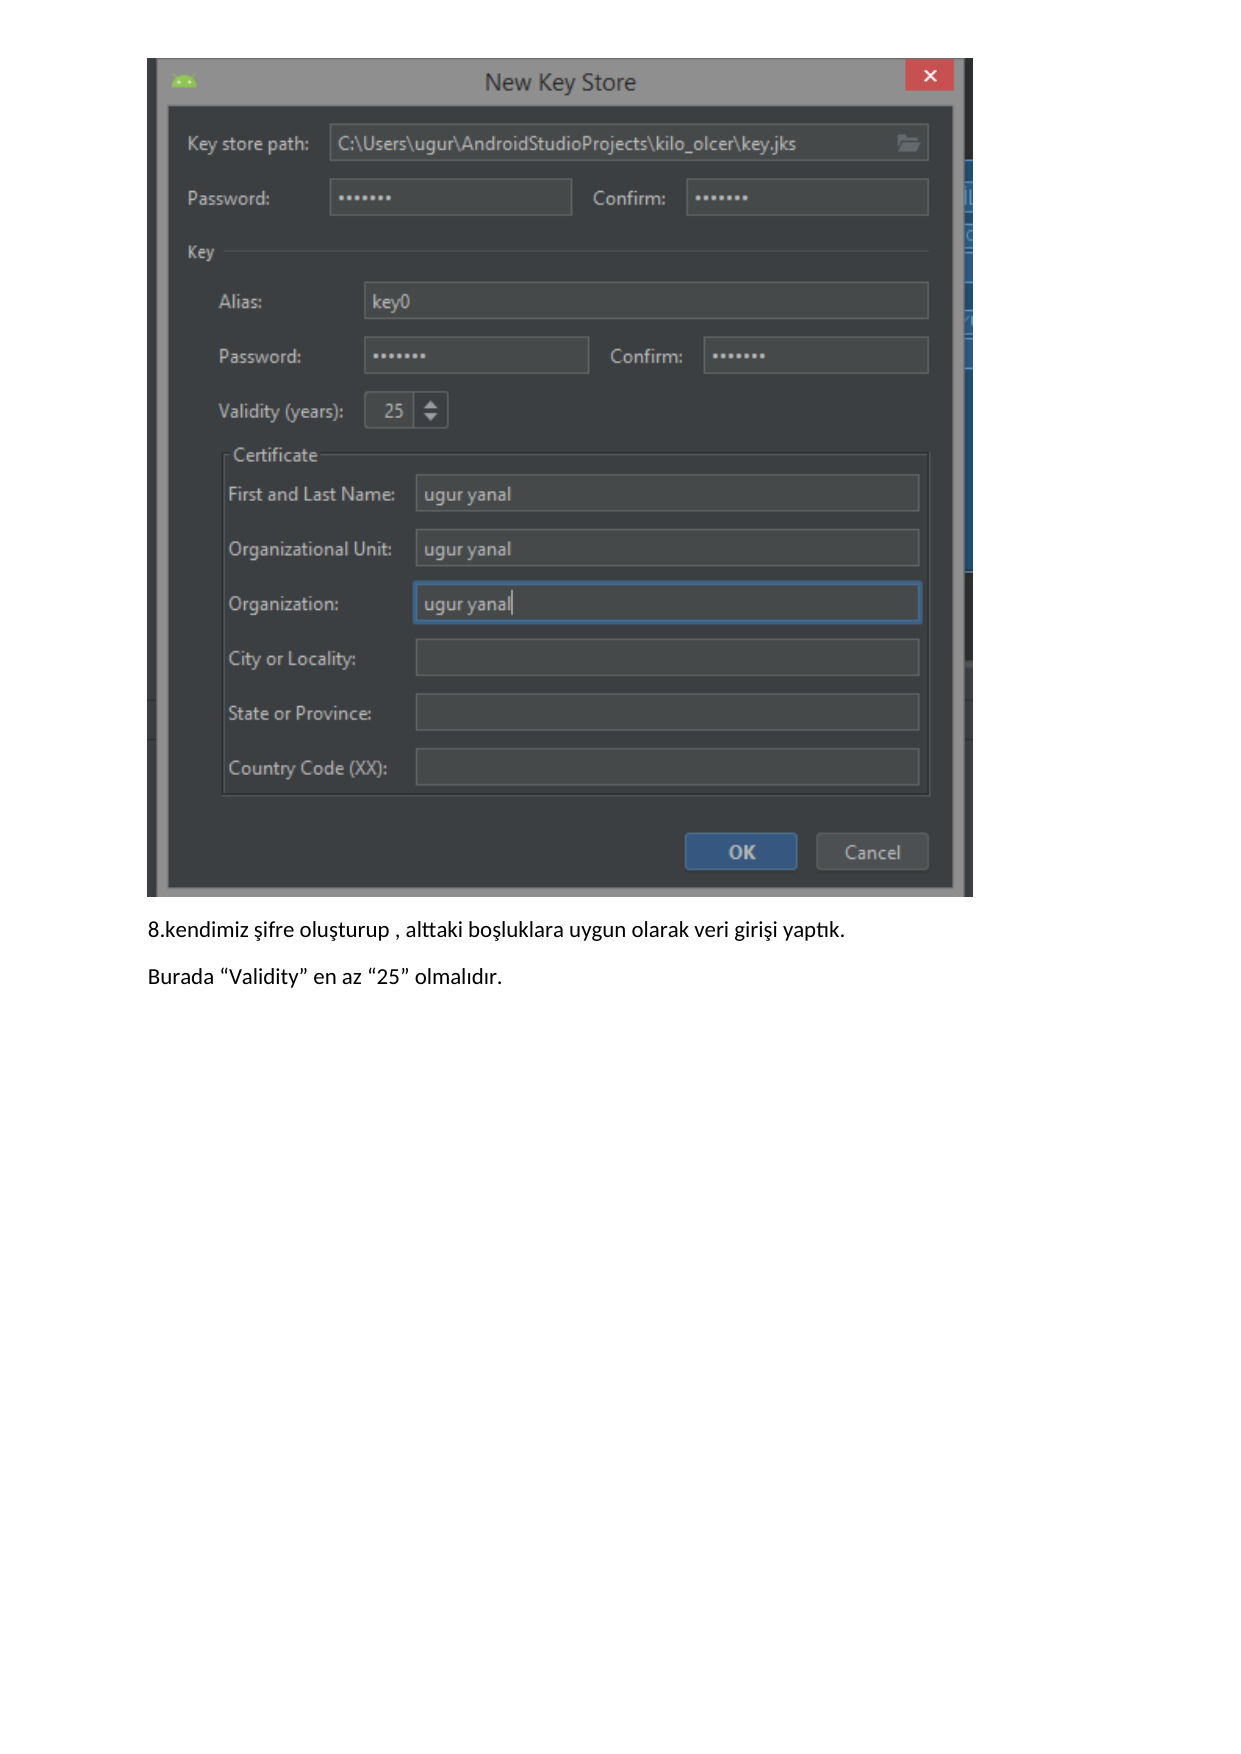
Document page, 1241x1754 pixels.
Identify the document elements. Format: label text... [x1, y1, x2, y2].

text 8.kendimiz şifre oluşturup , alttaki boşluklara uygun olarak veri girişi yaptık. [148, 916, 1093, 943]
picture [147, 58, 973, 897]
text Burada “Validity” en az “25” olmalıdır. [148, 962, 1093, 990]
